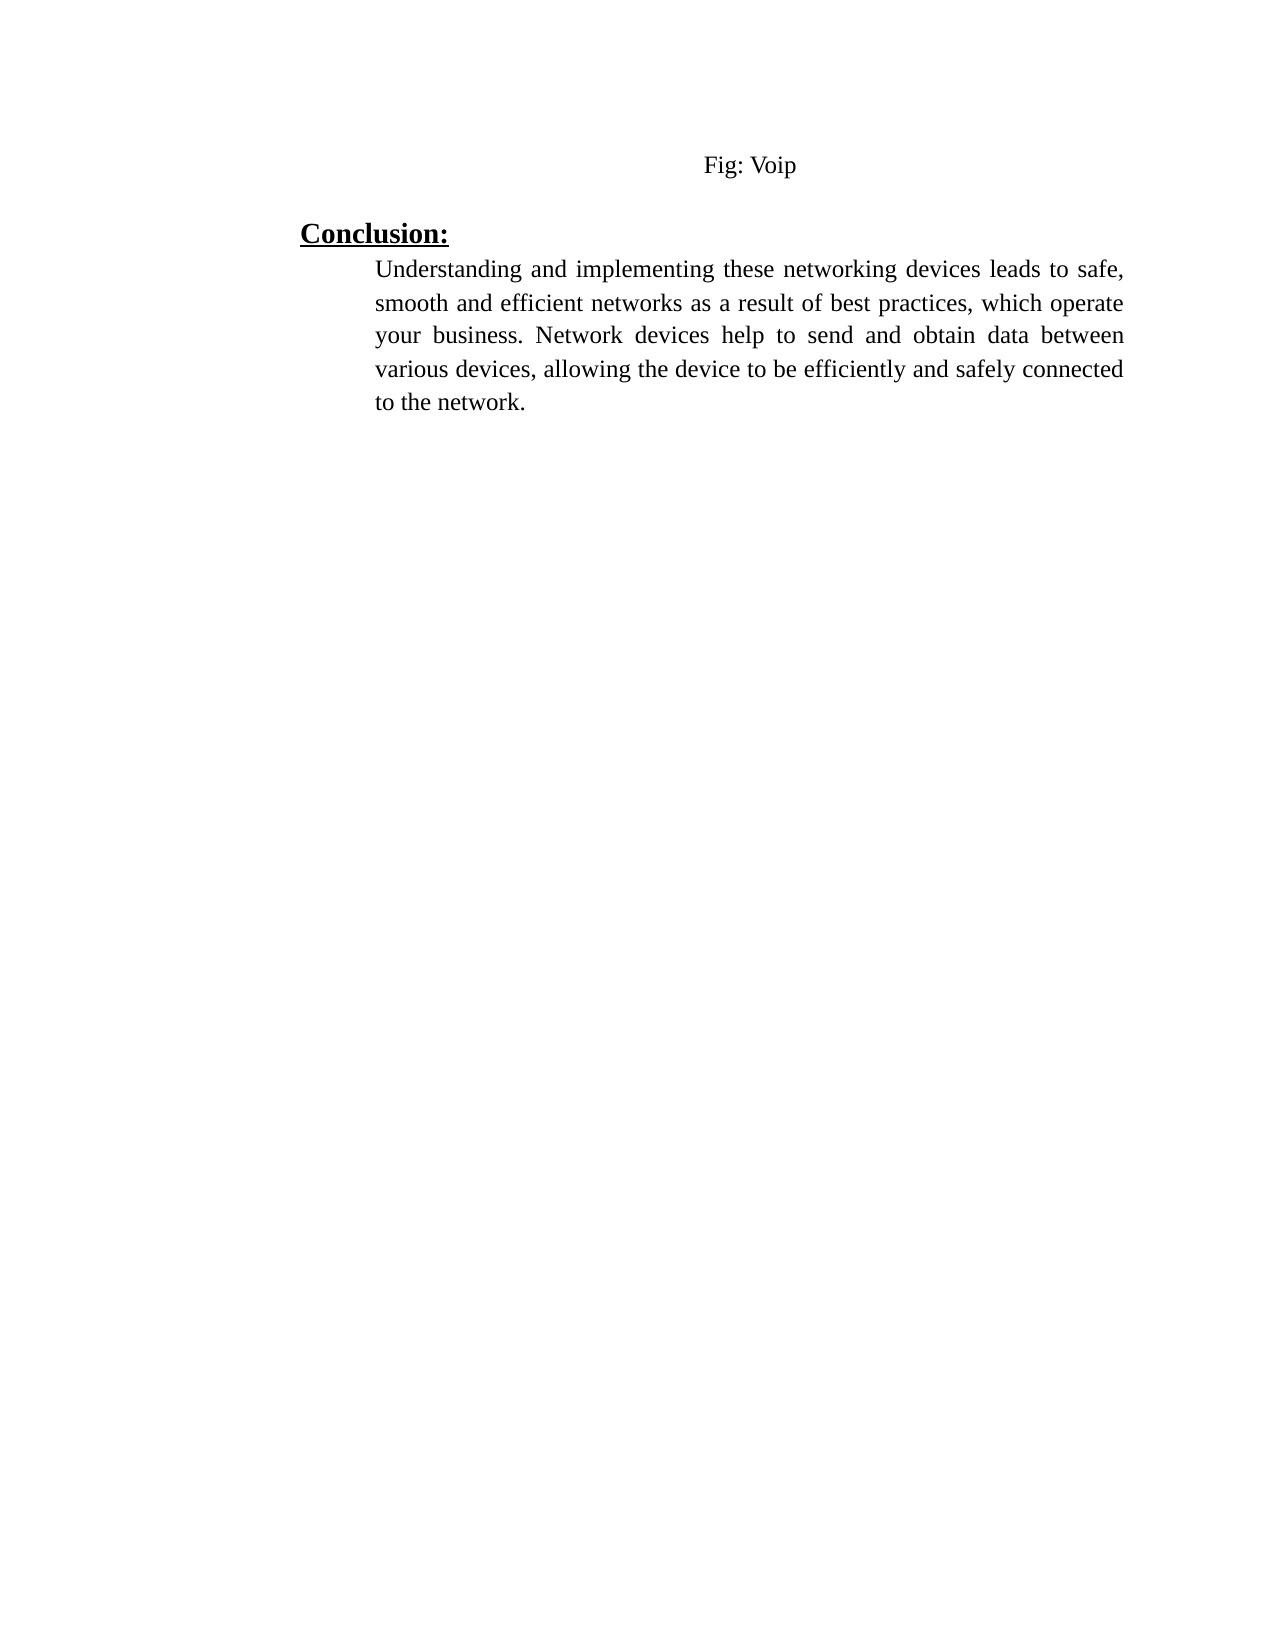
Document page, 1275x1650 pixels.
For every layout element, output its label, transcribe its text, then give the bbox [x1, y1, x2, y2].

list Fig: Voip [375, 150, 1125, 179]
list Understanding and implementing these networking devices leads to safe, smooth and efficient networks as a result of best practices, which operate your business. Network devices help to send and obtain data between various devices, allowing the device to be efficiently and safely connected to the network. [375, 254, 1125, 415]
list Conclusion: [300, 216, 1125, 249]
